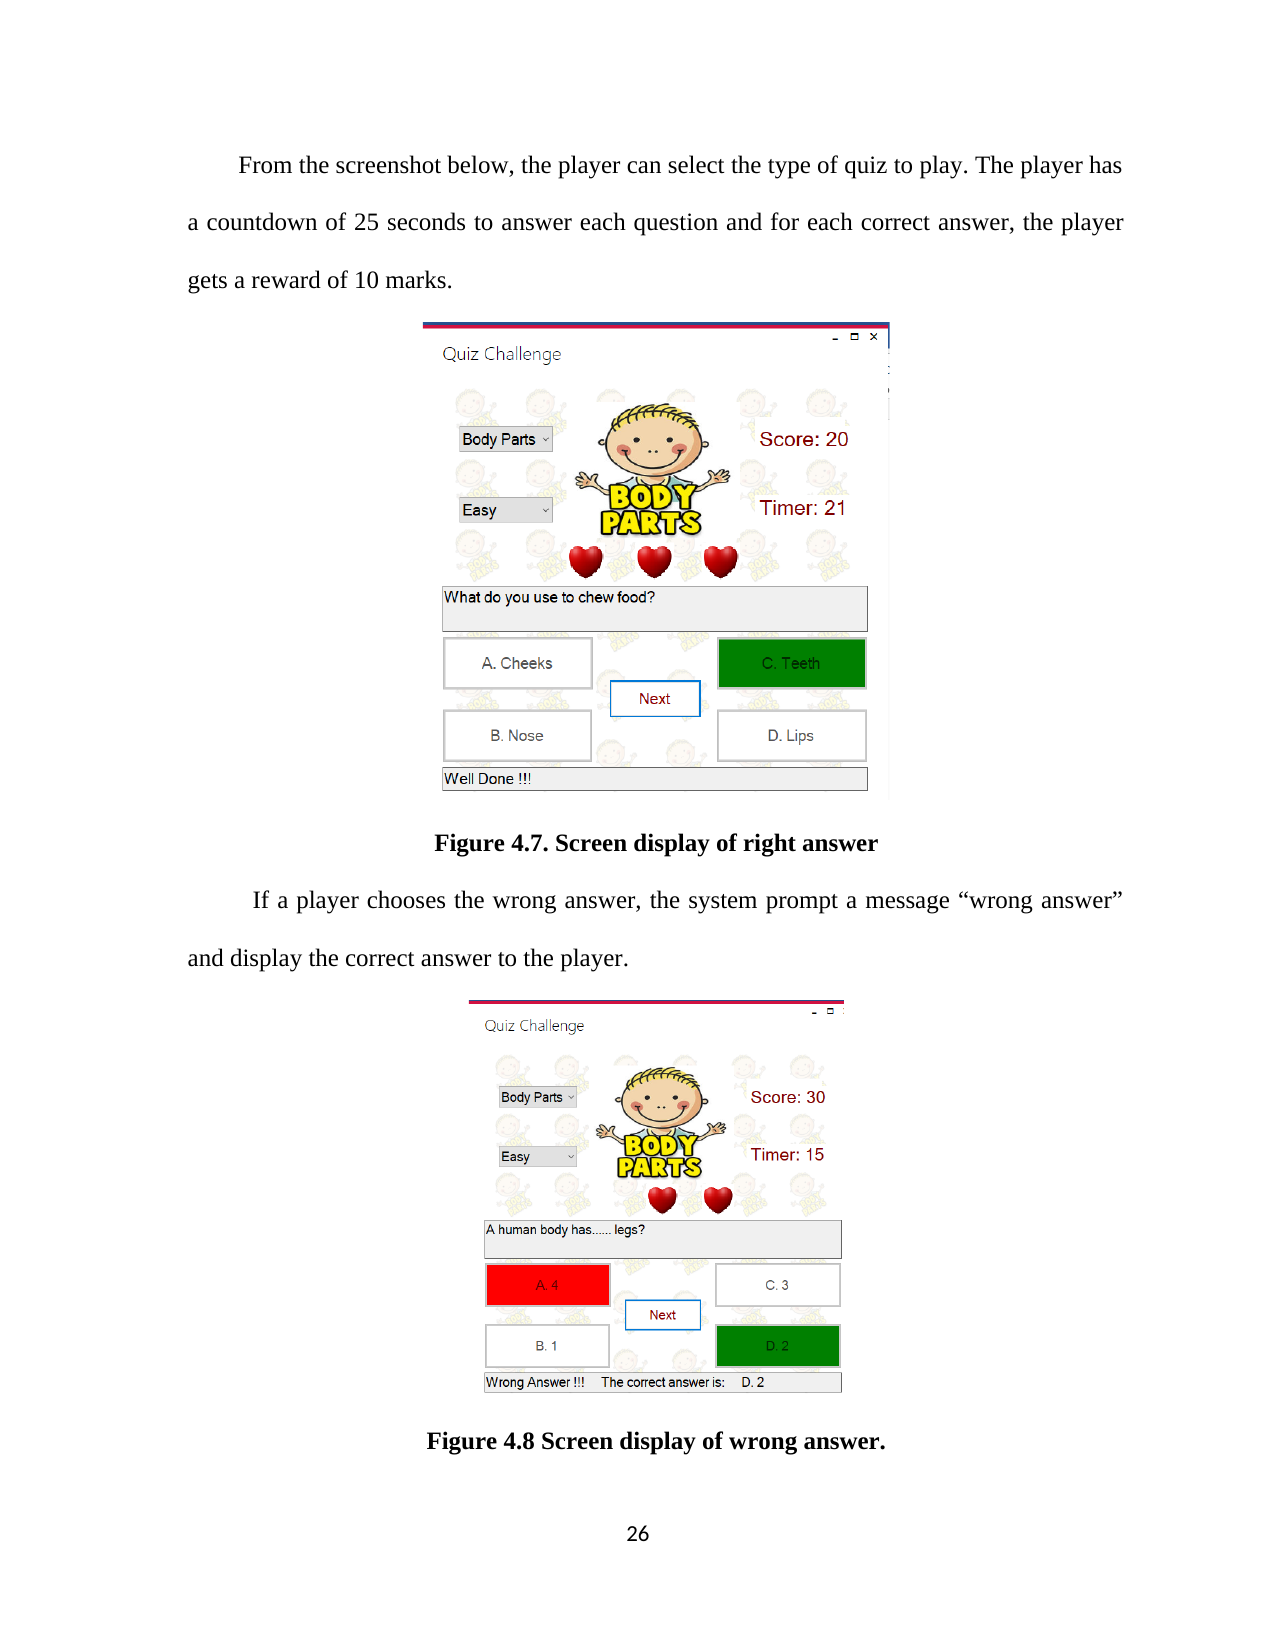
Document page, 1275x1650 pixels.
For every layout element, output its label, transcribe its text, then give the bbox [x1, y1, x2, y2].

text From the screenshot below, the player can select the type of quiz to play. The player has a countdown of 25 seconds to answer each question and for each correct answer, the player gets a reward of 10 marks. [187, 150, 1125, 294]
text Figure 4.8 Screen display of wrong answer. [187, 1426, 1125, 1455]
picture [422, 322, 890, 800]
text If a player chooses the wrong answer, the system prompt a message “wrong answer” and display the correct answer to the player. [187, 885, 1125, 972]
text Figure 4.7. Screen display of right answer [187, 828, 1125, 857]
picture [468, 1000, 844, 1398]
